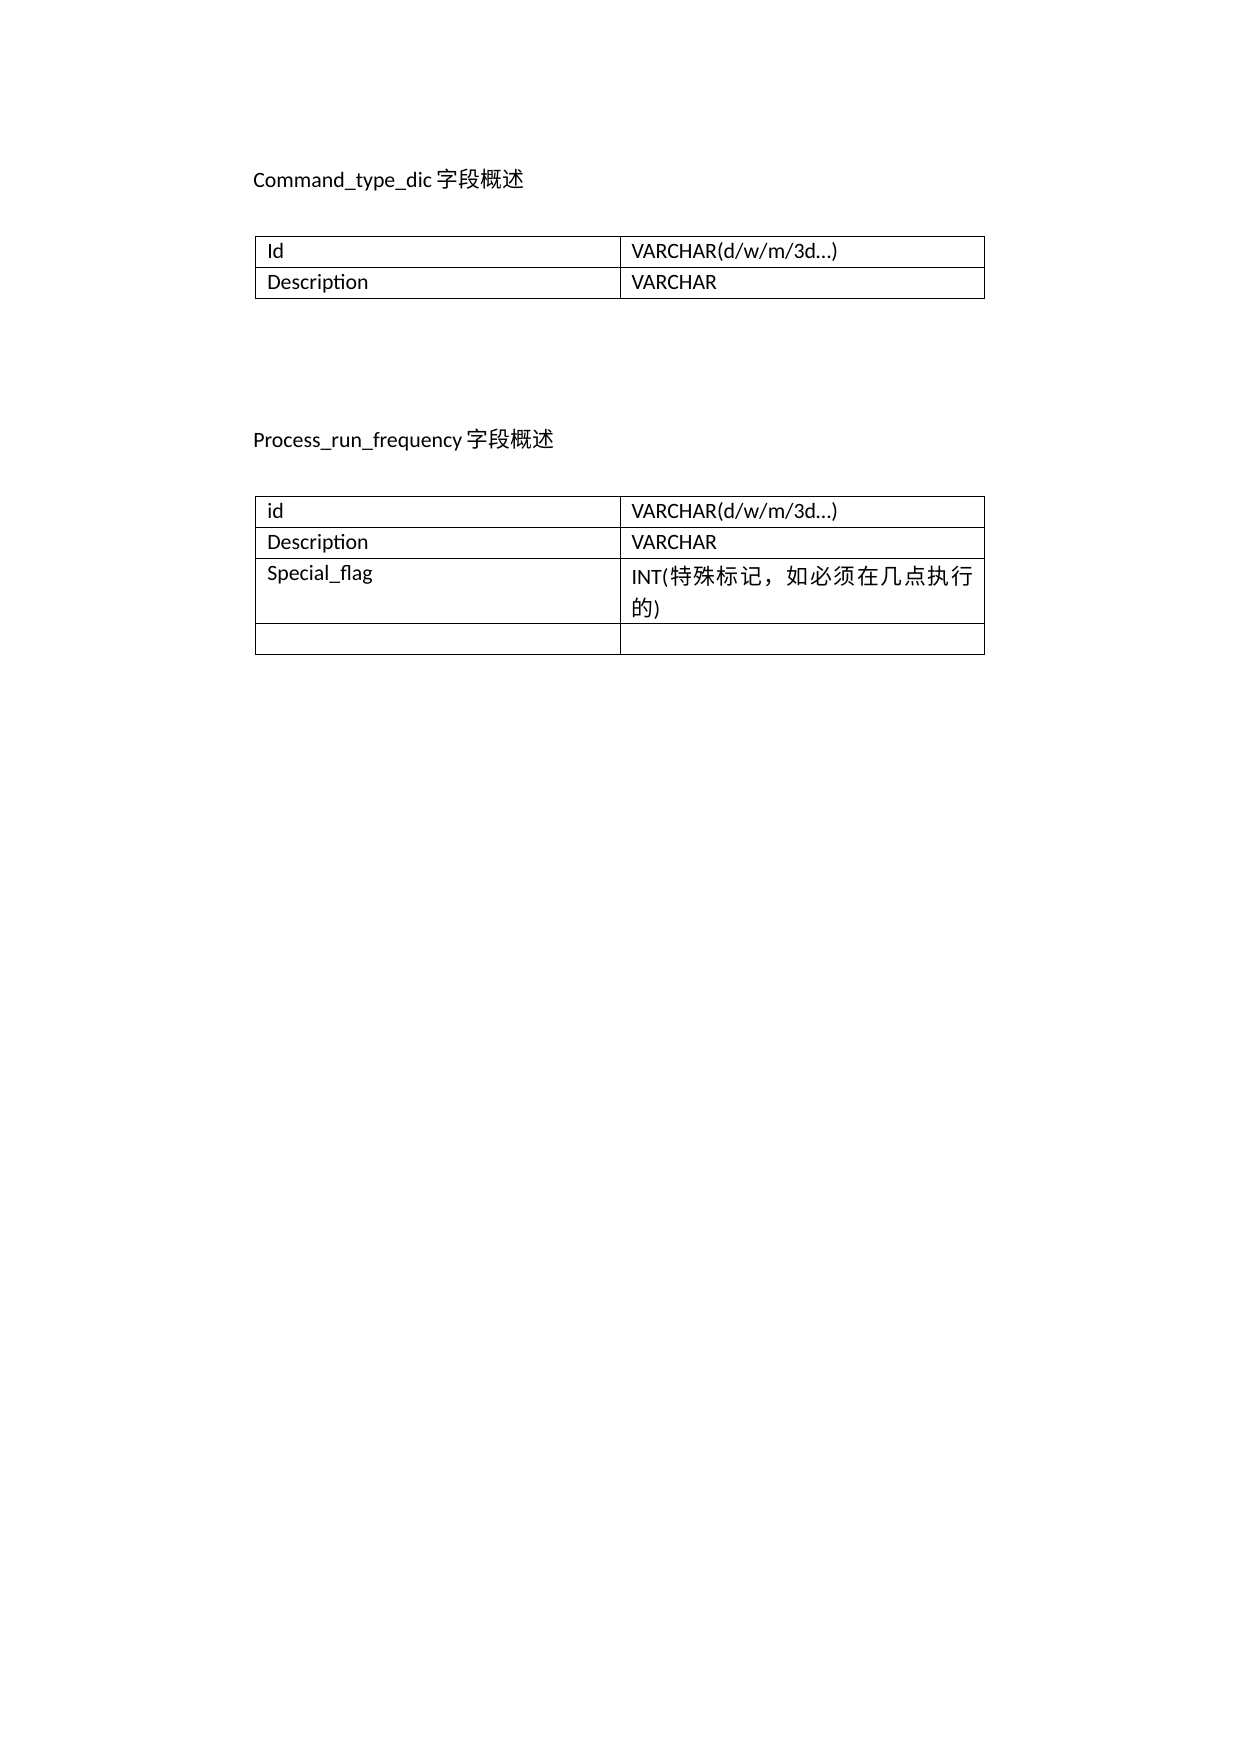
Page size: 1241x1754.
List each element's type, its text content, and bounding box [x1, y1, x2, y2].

table_header Id [256, 237, 620, 267]
table_header id [256, 497, 620, 527]
table_cell INT(特殊标记，如必须在几点执行的) [621, 559, 984, 623]
table_cell VARCHAR [621, 268, 984, 298]
text Command_type_dic字段概述 [187, 162, 1053, 194]
table_cell [621, 624, 984, 654]
table_header VARCHAR(d/w/m/3d…) [621, 237, 984, 267]
table_cell Description [256, 528, 620, 558]
table_cell Special_flag [256, 559, 620, 623]
table_cell [256, 624, 620, 654]
text Process_run_frequency字段概述 [187, 422, 1053, 454]
table_header VARCHAR(d/w/m/3d…) [621, 497, 984, 527]
table_cell VARCHAR [621, 528, 984, 558]
table_cell Description [256, 268, 620, 298]
